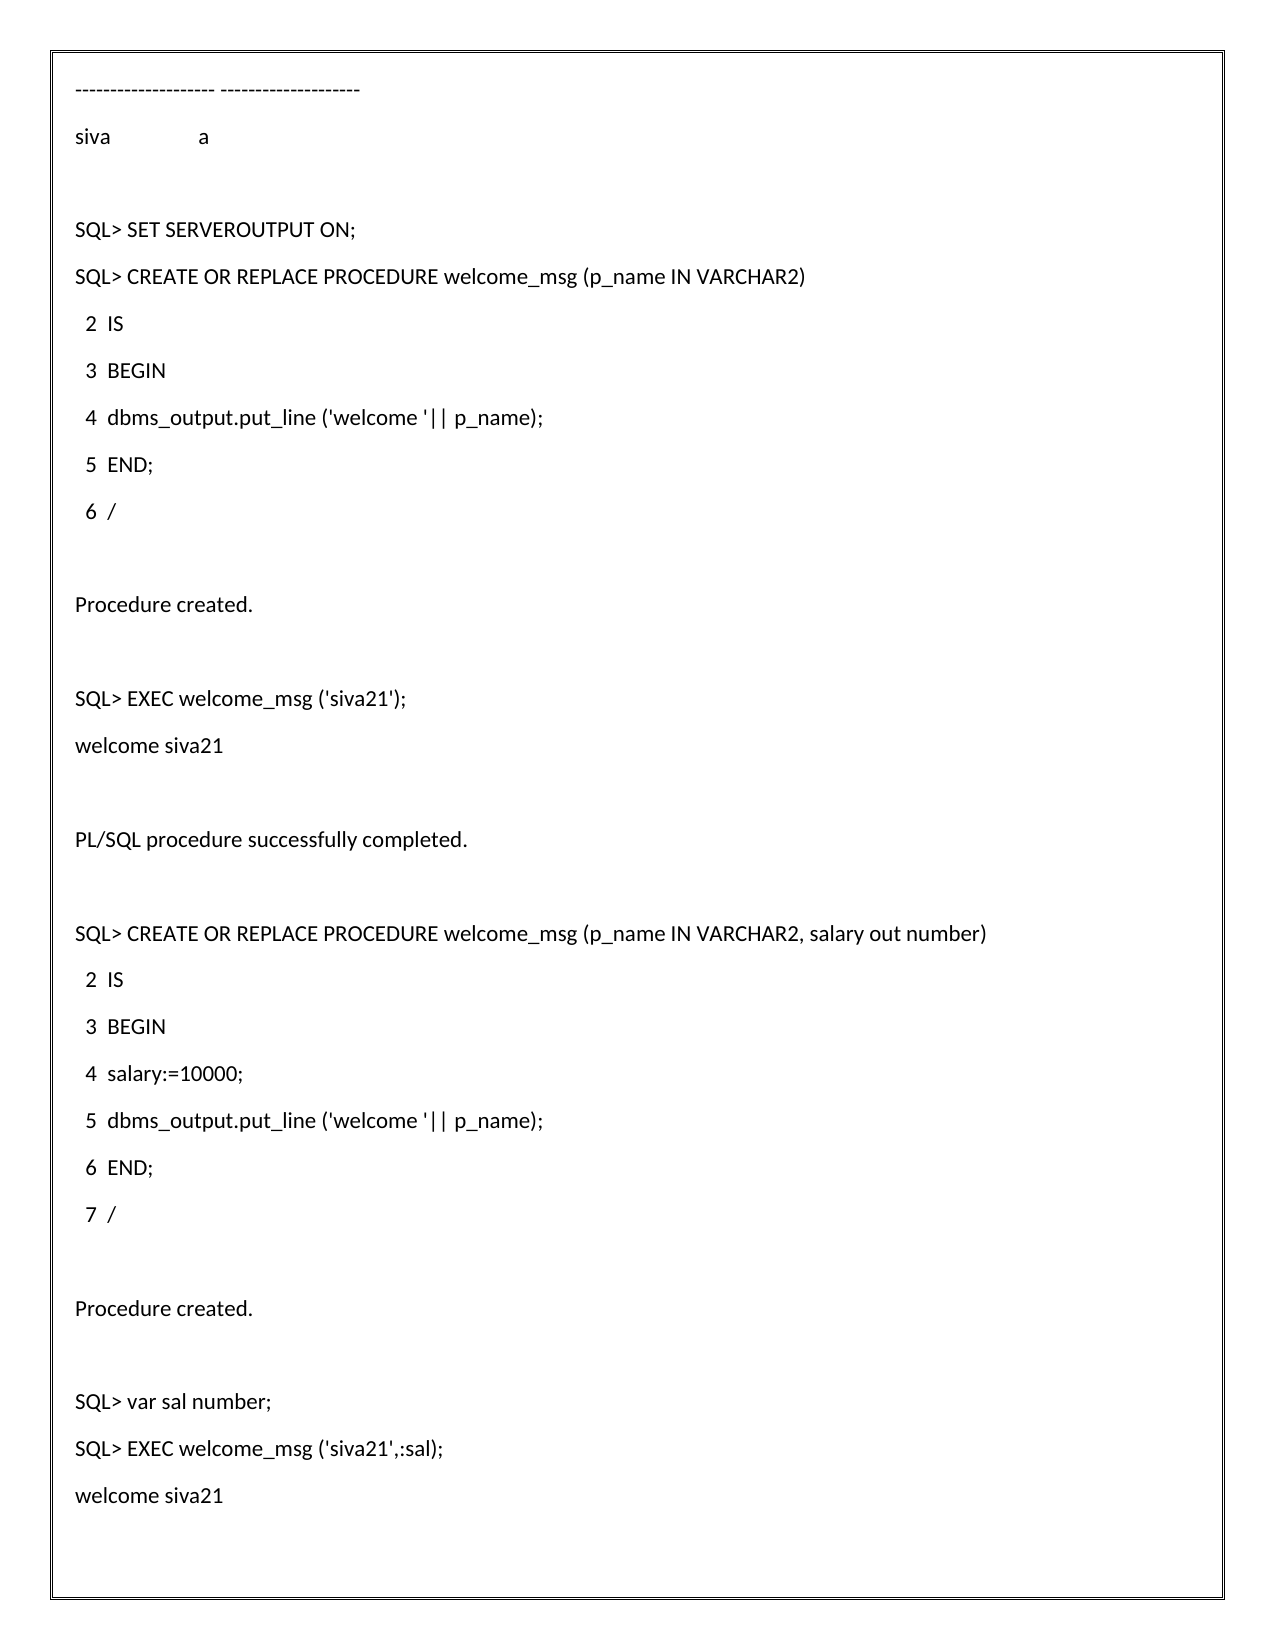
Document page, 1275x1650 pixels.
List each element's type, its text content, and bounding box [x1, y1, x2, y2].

text PL/SQL procedure successfully completed. [75, 825, 1200, 853]
text -------------------- -------------------- [75, 75, 1200, 103]
text SQL> CREATE OR REPLACE PROCEDURE welcome_msg (p_name IN VARCHAR2, salary out number) [75, 919, 1200, 947]
text 5 END; [75, 450, 1200, 478]
text 6 / [75, 497, 1200, 525]
text welcome siva21 [75, 731, 1200, 759]
text 7 / [75, 1200, 1200, 1228]
text 2 IS [75, 966, 1200, 994]
text 4 dbms_output.put_line ('welcome '|| p_name); [75, 403, 1200, 431]
text welcome siva21 [75, 1481, 1200, 1509]
text 6 END; [75, 1153, 1200, 1181]
text 5 dbms_output.put_line ('welcome '|| p_name); [75, 1106, 1200, 1134]
text siva a [75, 122, 1200, 150]
text SQL> EXEC welcome_msg ('siva21',:sal); [75, 1434, 1200, 1462]
text 3 BEGIN [75, 1012, 1200, 1041]
text SQL> CREATE OR REPLACE PROCEDURE welcome_msg (p_name IN VARCHAR2) [75, 262, 1200, 291]
text SQL> SET SERVEROUTPUT ON; [75, 216, 1200, 244]
text SQL> EXEC welcome_msg ('siva21'); [75, 684, 1200, 712]
text SQL> var sal number; [75, 1387, 1200, 1416]
text 3 BEGIN [75, 356, 1200, 384]
text 4 salary:=10000; [75, 1059, 1200, 1087]
text 2 IS [75, 309, 1200, 337]
text Procedure created. [75, 591, 1200, 619]
text Procedure created. [75, 1294, 1200, 1322]
